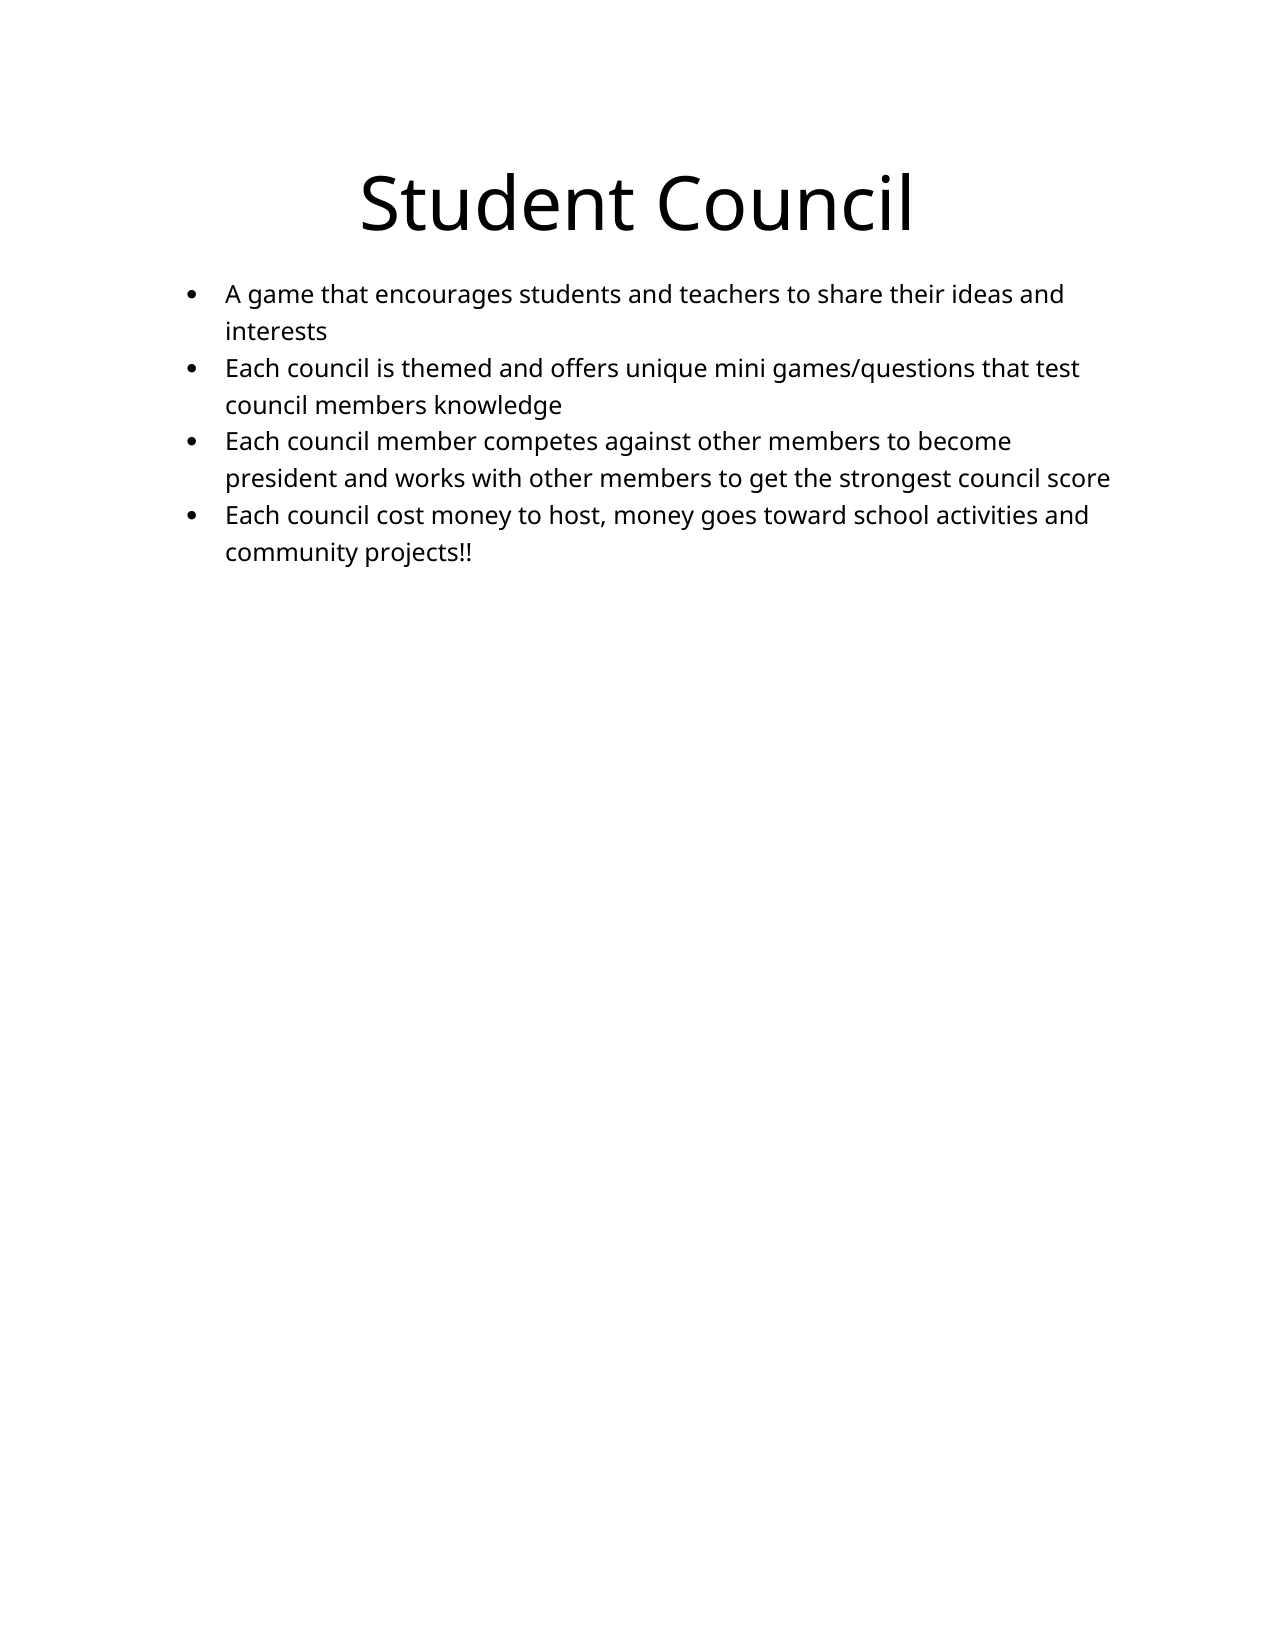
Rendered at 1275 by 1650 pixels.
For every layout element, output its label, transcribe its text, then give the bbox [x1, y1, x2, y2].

list A game that encourages students and teachers to share their ideas and interests [187, 277, 1125, 348]
list Each council cost money to host, money goes toward school activities and community projects!! [187, 498, 1125, 568]
text Student Council [150, 150, 1125, 252]
list Each council member competes against other members to become president and works with other members to get the strongest council score [187, 424, 1125, 495]
list Each council is themed and offers unique mini games/questions that test council members knowledge [187, 351, 1125, 421]
